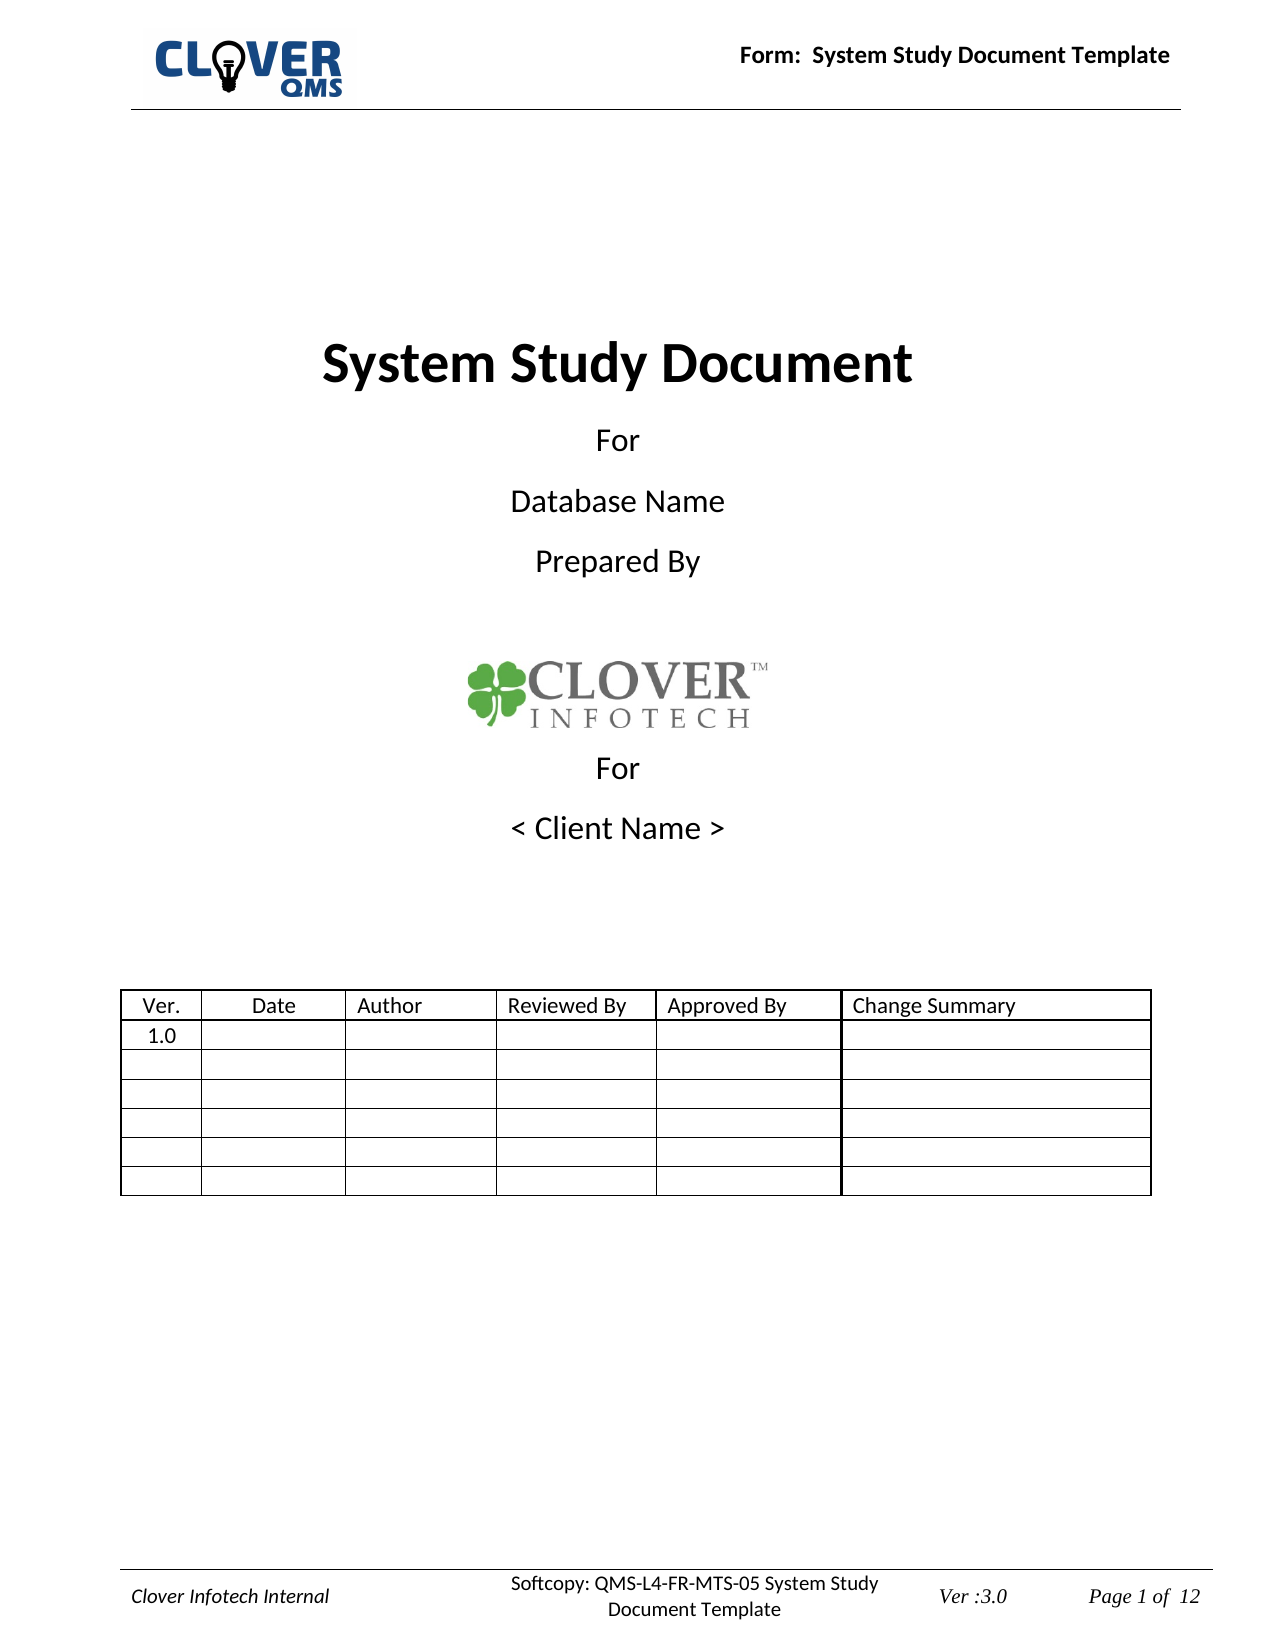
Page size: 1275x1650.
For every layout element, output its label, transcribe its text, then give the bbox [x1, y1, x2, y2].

table_header Reviewed By [497, 991, 655, 1019]
table_cell [657, 1109, 840, 1137]
table_cell [497, 1109, 656, 1137]
table_cell [202, 1021, 345, 1049]
text For [120, 419, 1116, 460]
table_cell [657, 1167, 840, 1195]
text Database Name [120, 480, 1116, 521]
table_cell [346, 1109, 496, 1137]
table_cell [122, 1050, 201, 1078]
table_cell [497, 1021, 656, 1049]
table_cell [657, 1050, 840, 1078]
table_cell [843, 1050, 1150, 1078]
table_cell [346, 1021, 496, 1049]
text < Client Name > [120, 807, 1116, 848]
table_cell [202, 1109, 345, 1137]
table_cell [497, 1167, 656, 1195]
table_cell [497, 1080, 656, 1107]
table_cell [843, 1109, 1150, 1137]
text System Study Document [120, 326, 1116, 397]
table_cell [657, 1021, 840, 1049]
table_header Approved By [657, 991, 840, 1019]
text Prepared By [120, 540, 1116, 581]
table_cell [657, 1080, 840, 1107]
table_cell [843, 1167, 1150, 1195]
table_cell 1.0 [122, 1021, 201, 1049]
table_cell [202, 1167, 345, 1195]
table_header Date [202, 991, 345, 1019]
table_cell [122, 1167, 201, 1195]
picture [142, 28, 357, 109]
table_cell [843, 1080, 1150, 1107]
table_header Author [346, 991, 496, 1019]
table_cell [497, 1050, 656, 1078]
table_cell [202, 1138, 345, 1166]
table_header Change Summary [843, 991, 1150, 1019]
table_cell [346, 1050, 496, 1078]
table_cell [346, 1167, 496, 1195]
table_cell [346, 1080, 496, 1107]
table_cell [346, 1138, 496, 1166]
table_cell [657, 1138, 840, 1166]
table_cell [122, 1138, 201, 1166]
picture [467, 661, 768, 728]
table_header Ver. [122, 991, 201, 1019]
table_cell [122, 1080, 201, 1107]
table_cell [497, 1138, 656, 1166]
table_cell [122, 1109, 201, 1137]
table_cell [843, 1138, 1150, 1166]
table_cell [202, 1080, 345, 1107]
table_cell [202, 1050, 345, 1078]
text For [120, 747, 1116, 787]
table_cell [843, 1021, 1150, 1049]
